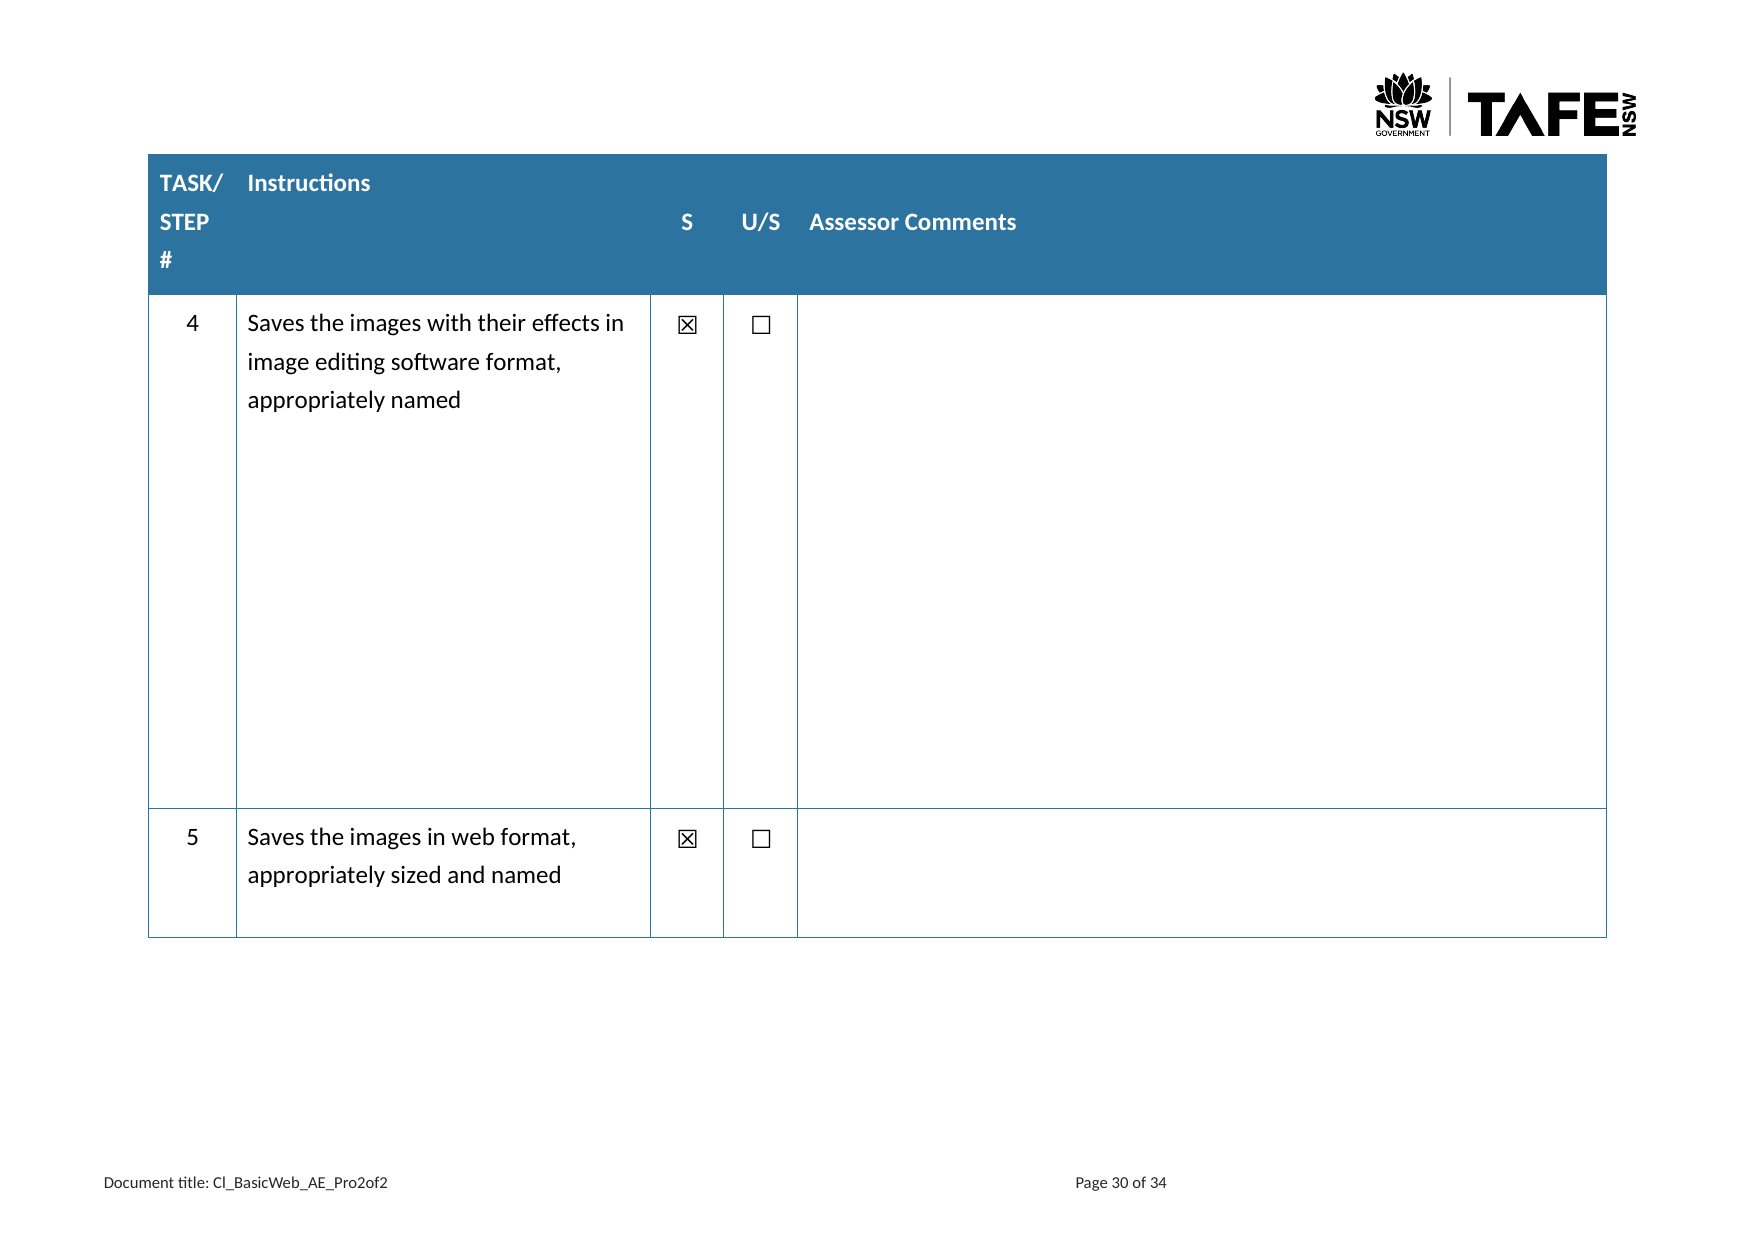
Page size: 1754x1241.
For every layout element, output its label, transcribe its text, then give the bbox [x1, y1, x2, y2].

table_header Assessor Comments [798, 155, 1606, 294]
table_cell 4 [149, 295, 236, 808]
table_cell [798, 809, 1606, 937]
table_cell Saves the images with their effects in image editing software format, appropriately named [237, 295, 650, 808]
table_cell [798, 295, 1606, 808]
table_header TASK/STEP # [149, 155, 236, 294]
table_cell Saves the images in web format, appropriately sized and named [237, 809, 650, 937]
table_cell 5 [149, 809, 236, 937]
table_header Instructions [237, 155, 650, 294]
table_header U/S [724, 155, 797, 294]
picture [1375, 71, 1636, 137]
table_header S [651, 155, 723, 294]
